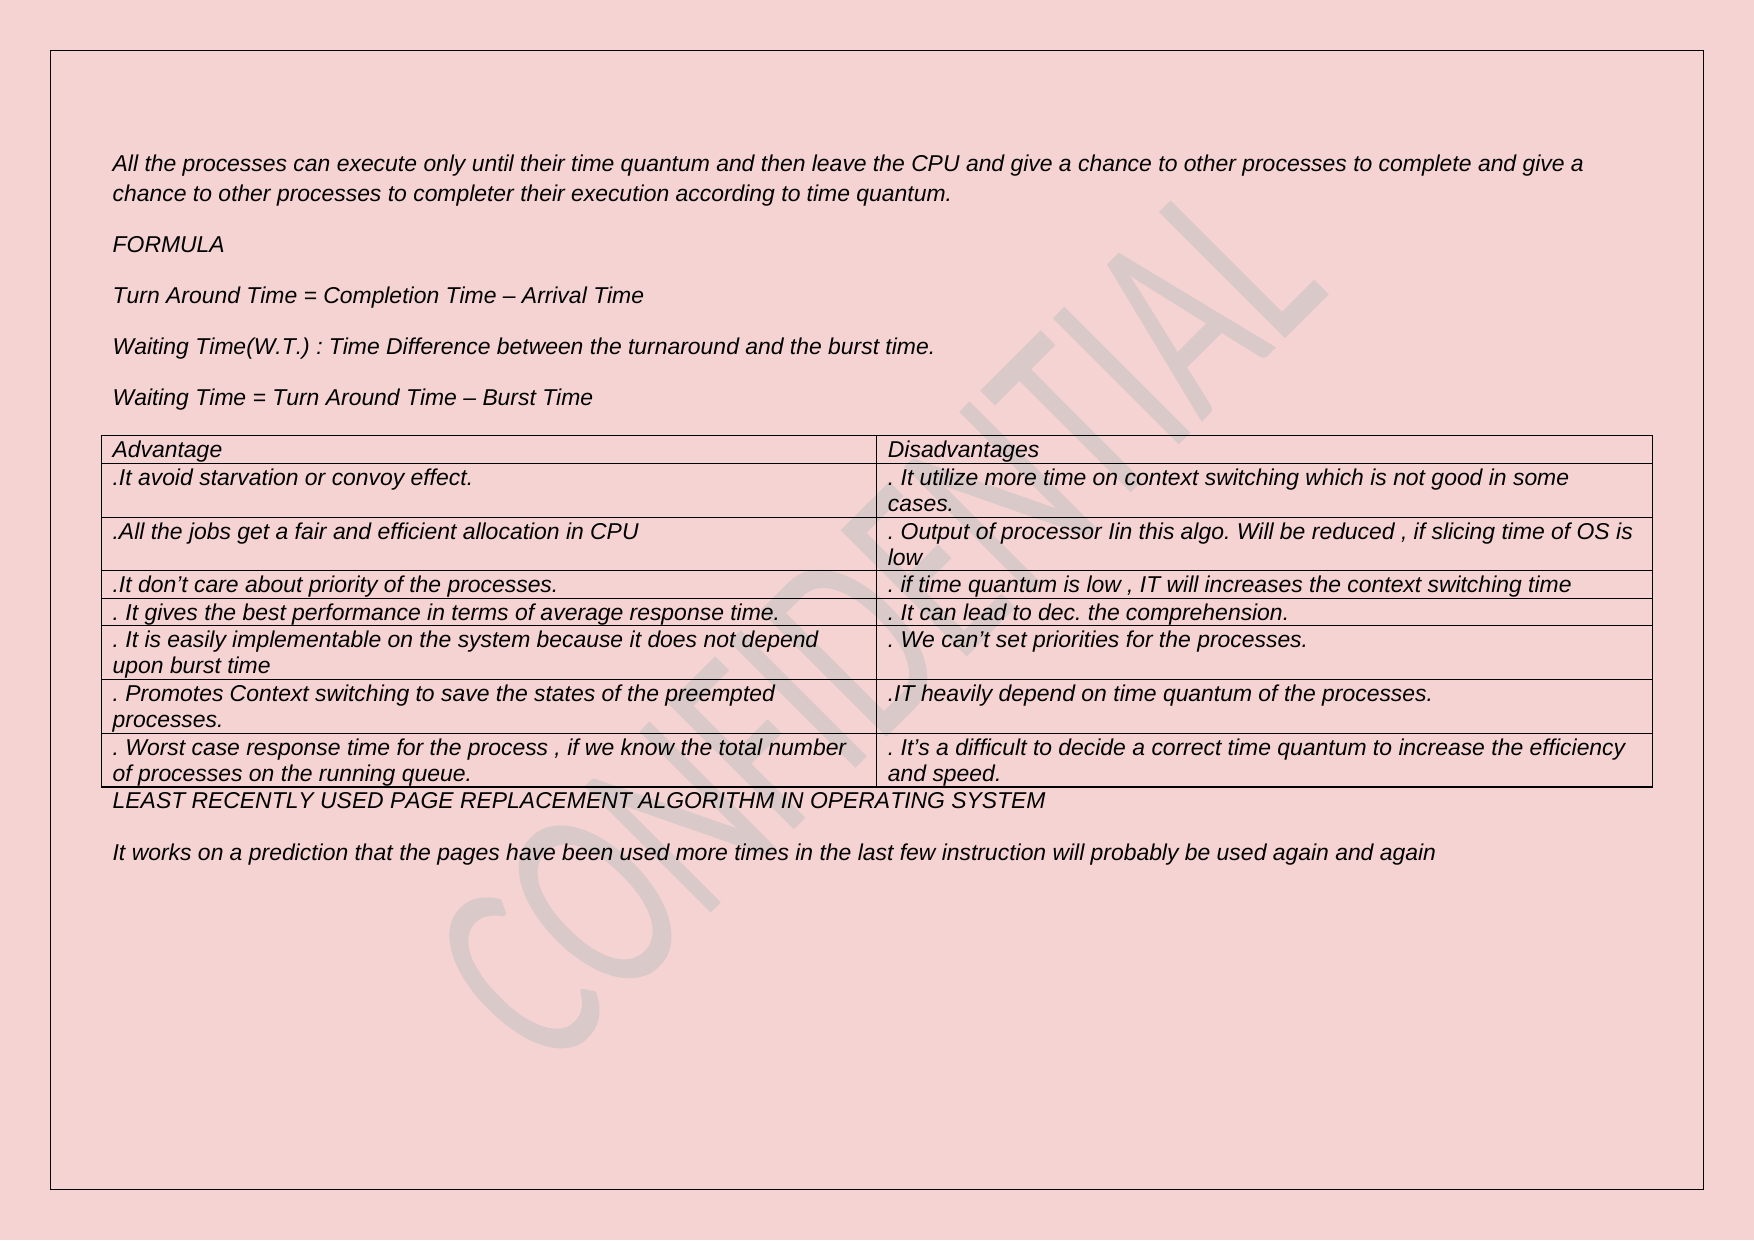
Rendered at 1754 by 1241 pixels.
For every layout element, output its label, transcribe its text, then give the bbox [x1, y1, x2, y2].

text It works on a prediction that the pages have been used more times in the last few instruction will probably be used again and again [112, 838, 1641, 865]
table_header Advantage [102, 436, 876, 463]
text FORMULA [112, 231, 1641, 258]
table_cell .It don’t care about priority of the processes. [102, 571, 876, 598]
table_cell . Worst case response time for the process , if we know the total number of processes on the running queue. [102, 734, 876, 786]
table_cell . Promotes Context switching to save the states of the preempted processes. [102, 680, 876, 733]
text All the processes can execute only until their time quantum and then leave the CPU and give a chance to other processes to complete and give a chance to other processes to completer their execution according to time quantum. [112, 150, 1641, 207]
table_cell . Output of processor Iin this algo. Will be reduced , if slicing time of OS is low [877, 518, 1652, 570]
text Turn Around Time = Completion Time – Arrival Time [112, 282, 1641, 309]
table_cell . It utilize more time on context switching which is not good in some cases. [877, 464, 1652, 517]
table_header Disadvantages [877, 436, 1652, 463]
table_cell .IT heavily depend on time quantum of the processes. [877, 680, 1652, 733]
table_cell .All the jobs get a fair and efficient allocation in CPU [102, 518, 876, 570]
text Waiting Time(W.T.) : Time Difference between the turnaround and the burst time. [112, 333, 1641, 360]
text LEAST RECENTLY USED PAGE REPLACEMENT ALGORITHM IN OPERATING SYSTEM [112, 788, 1641, 814]
table_cell . It’s a difficult to decide a correct time quantum to increase the efficiency and speed. [877, 734, 1652, 786]
table_cell .It avoid starvation or convoy effect. [102, 464, 876, 517]
table_cell . It can lead to dec. the comprehension. [877, 599, 1652, 625]
table_cell . It is easily implementable on the system because it does not depend upon burst time [102, 626, 876, 679]
table_cell . if time quantum is low , IT will increases the context switching time [877, 571, 1652, 598]
text Waiting Time = Turn Around Time – Burst Time [112, 384, 1641, 411]
table_cell . It gives the best performance in terms of average response time. [102, 599, 876, 625]
table_cell . We can’t set priorities for the processes. [877, 626, 1652, 679]
